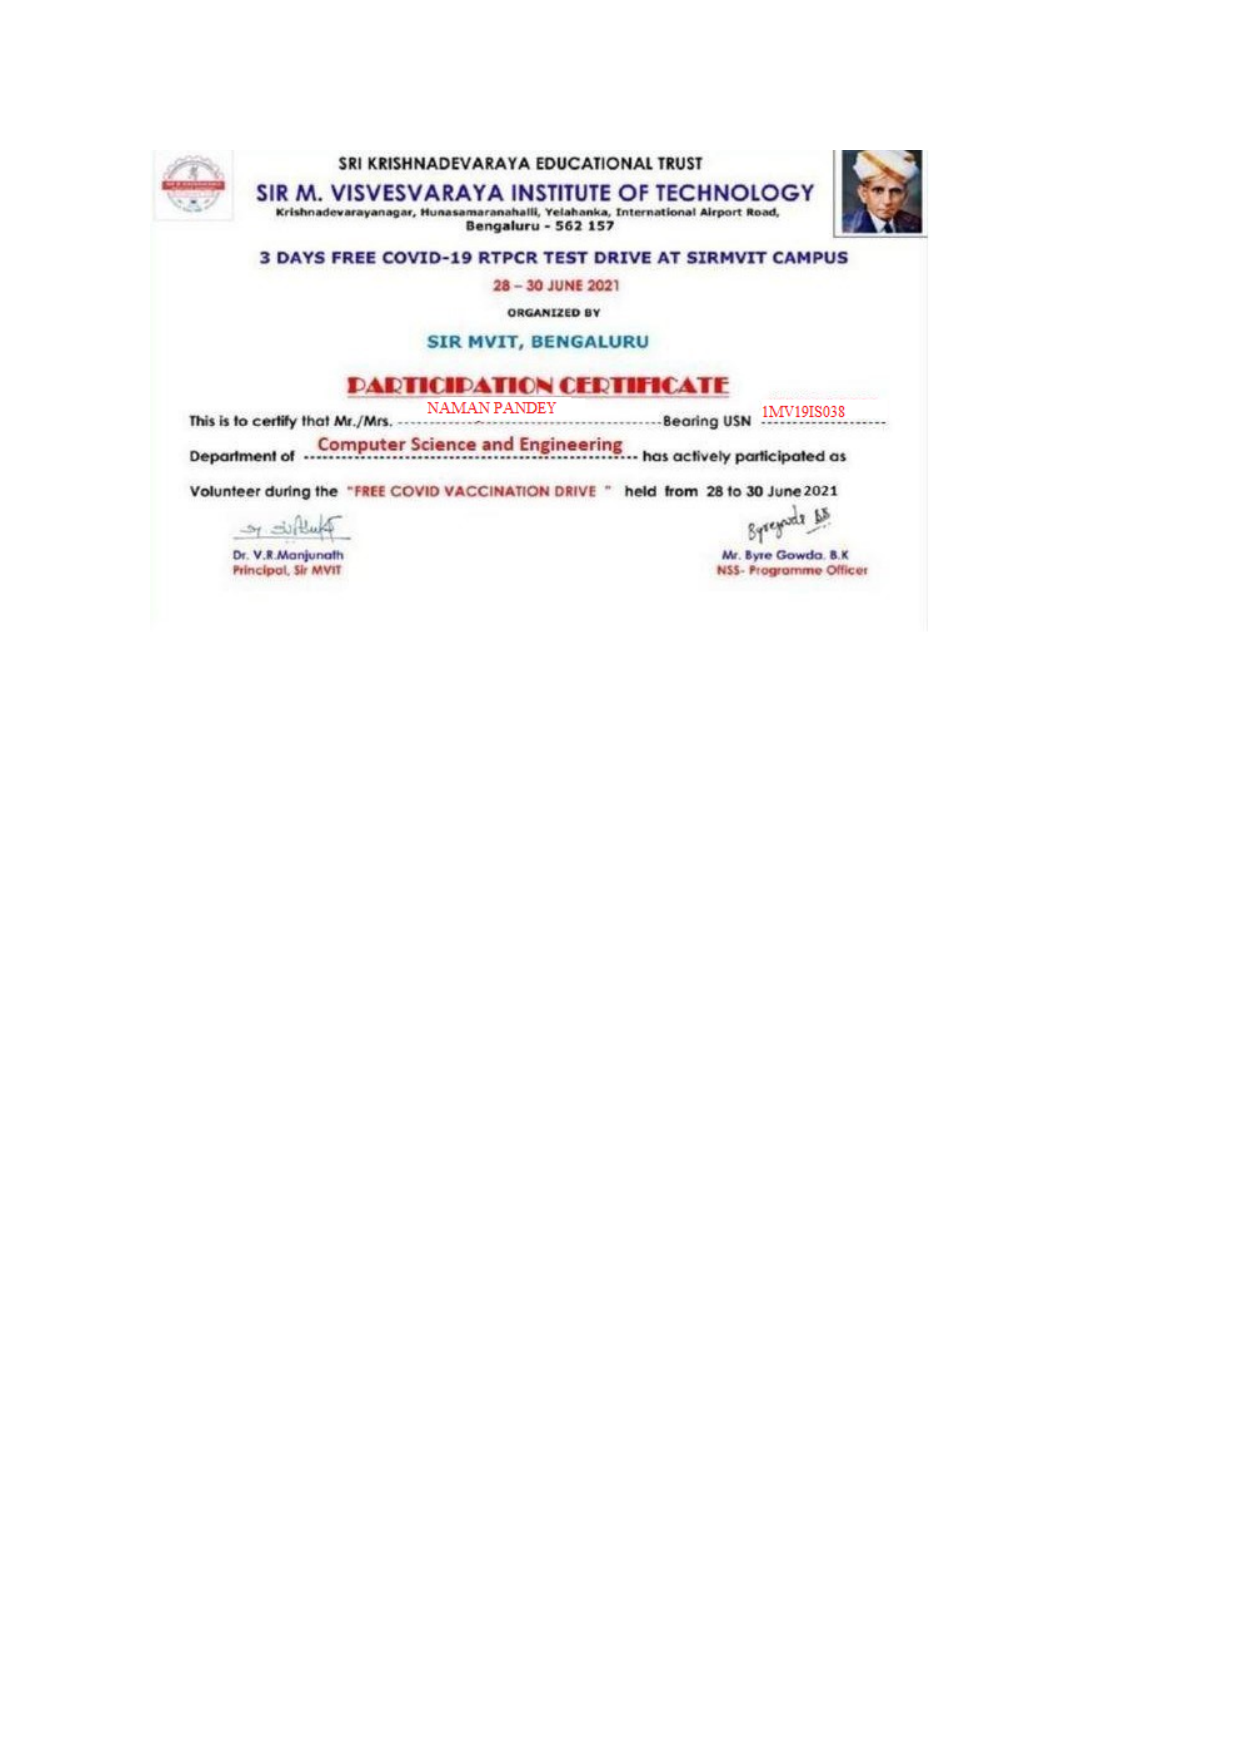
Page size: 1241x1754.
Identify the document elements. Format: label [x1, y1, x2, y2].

picture [150, 150, 933, 688]
